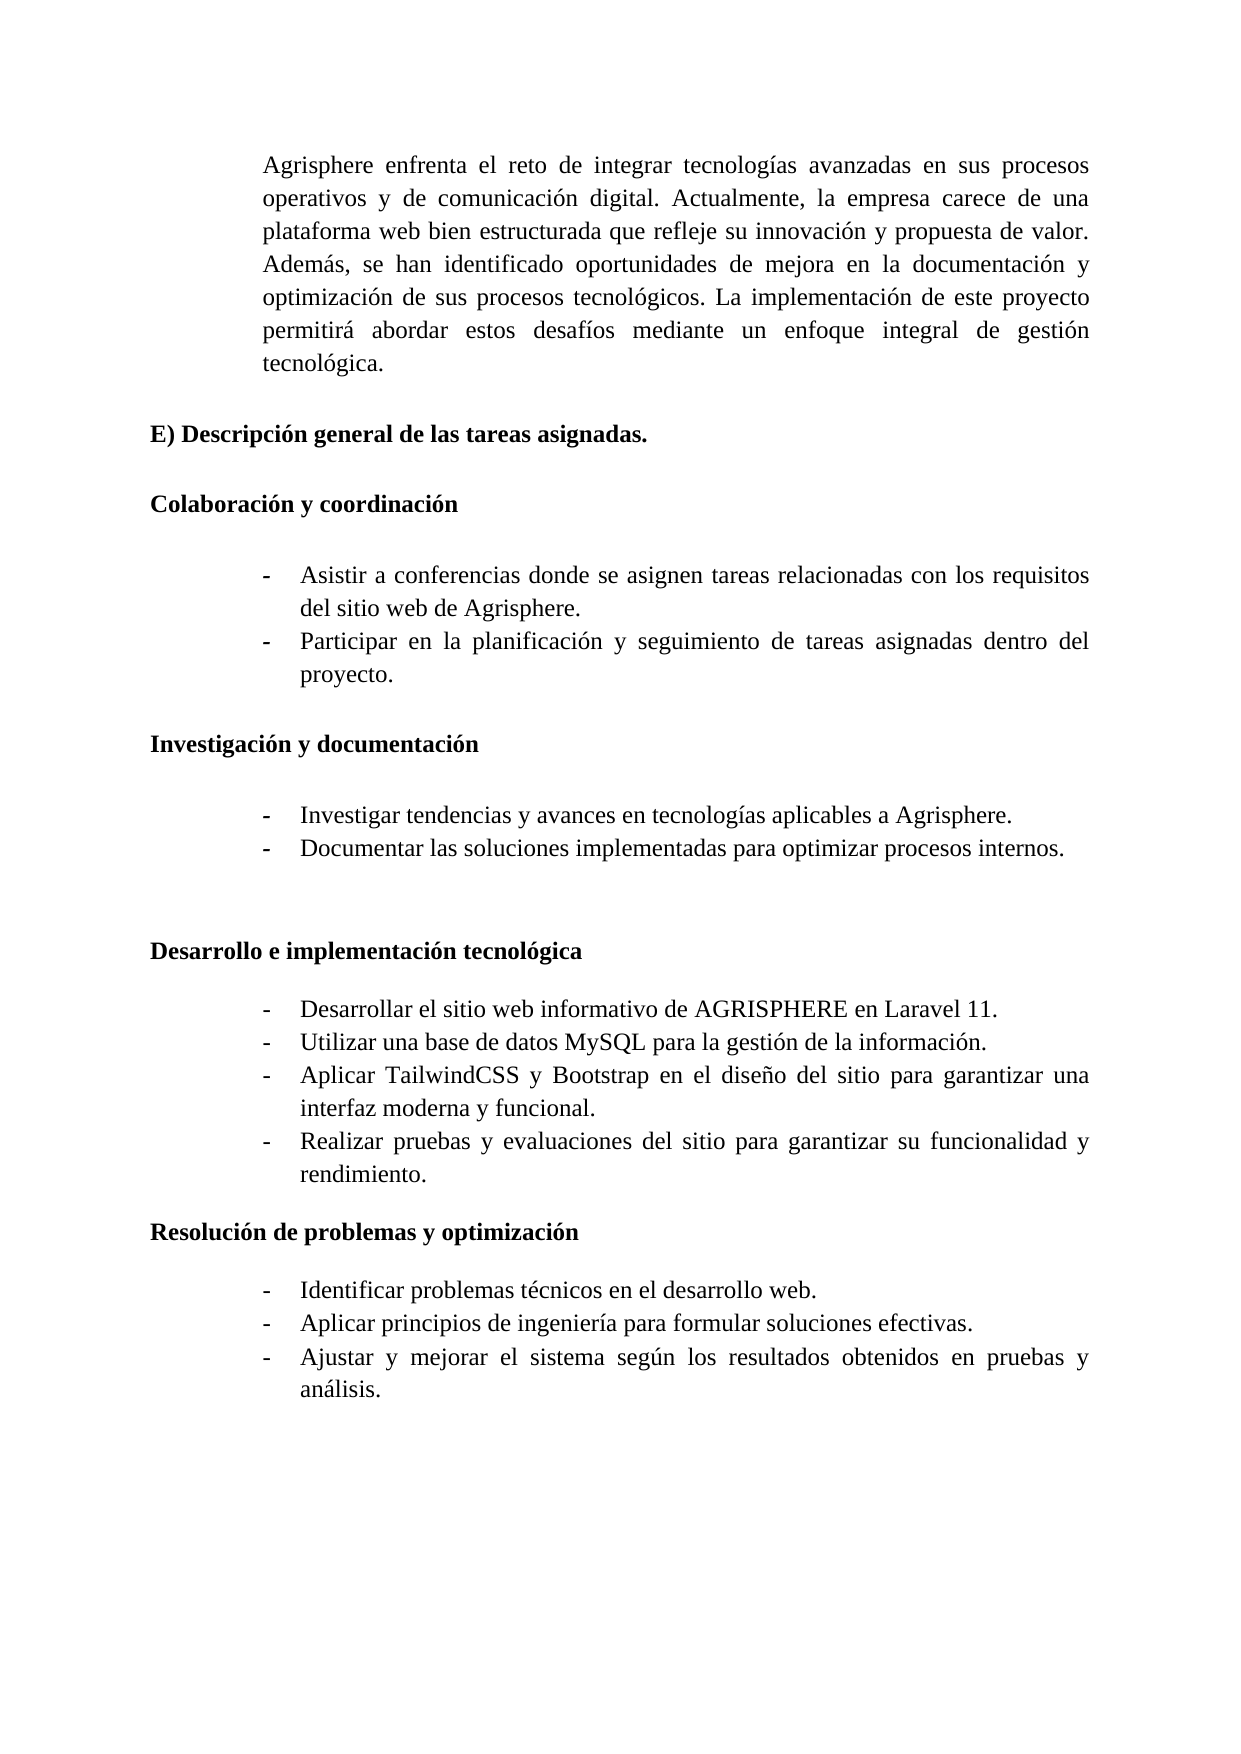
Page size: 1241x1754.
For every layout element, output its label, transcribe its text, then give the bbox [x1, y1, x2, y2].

text Agrisphere enfrenta el reto de integrar tecnologías avanzadas en sus procesos operativos y de comunicación digital. Actualmente, la empresa carece de una plataforma web bien estructurada que refleje su innovación y propuesta de valor. Además, se han identificado oportunidades de mejora en la documentación y optimización de sus procesos tecnológicos. La implementación de este proyecto permitirá abordar estos desafíos mediante un enfoque integral de gestión tecnológica. [262, 150, 1090, 377]
list Desarrollar el sitio web informativo de AGRISPHERE en Laravel 11. [262, 994, 1090, 1023]
list Utilizar una base de datos MySQL para la gestión de la información. [262, 1027, 1090, 1056]
list Participar en la planificación y seguimiento de tareas asignadas dentro del proyecto. [262, 626, 1090, 687]
text Resolución de problemas y optimización [150, 1217, 1090, 1246]
list Aplicar principios de ingeniería para formular soluciones efectivas. [262, 1308, 1090, 1337]
text Investigación y documentación [150, 729, 1090, 758]
list Documentar las soluciones implementadas para optimizar procesos internos. [262, 833, 1090, 862]
text Colaboración y coordinación [150, 489, 1090, 518]
list Identificar problemas técnicos en el desarrollo web. [262, 1276, 1090, 1304]
list Aplicar TailwindCSS y Bootstrap en el diseño del sitio para garantizar una interfaz moderna y funcional. [262, 1060, 1090, 1122]
subtitle E) Descripción general de las tareas asignadas. [150, 419, 1090, 447]
text Desarrollo e implementación tecnológica [150, 936, 1090, 965]
list Ajustar y mejorar el sistema según los resultados obtenidos en pruebas y análisis. [262, 1342, 1090, 1403]
list Asistir a conferencias donde se asignen tareas relacionadas con los requisitos del sitio web de Agrisphere. [262, 560, 1090, 621]
list Investigar tendencias y avances en tecnologías aplicables a Agrisphere. [262, 800, 1090, 828]
list Realizar pruebas y evaluaciones del sitio para garantizar su funcionalidad y rendimiento. [262, 1126, 1090, 1188]
